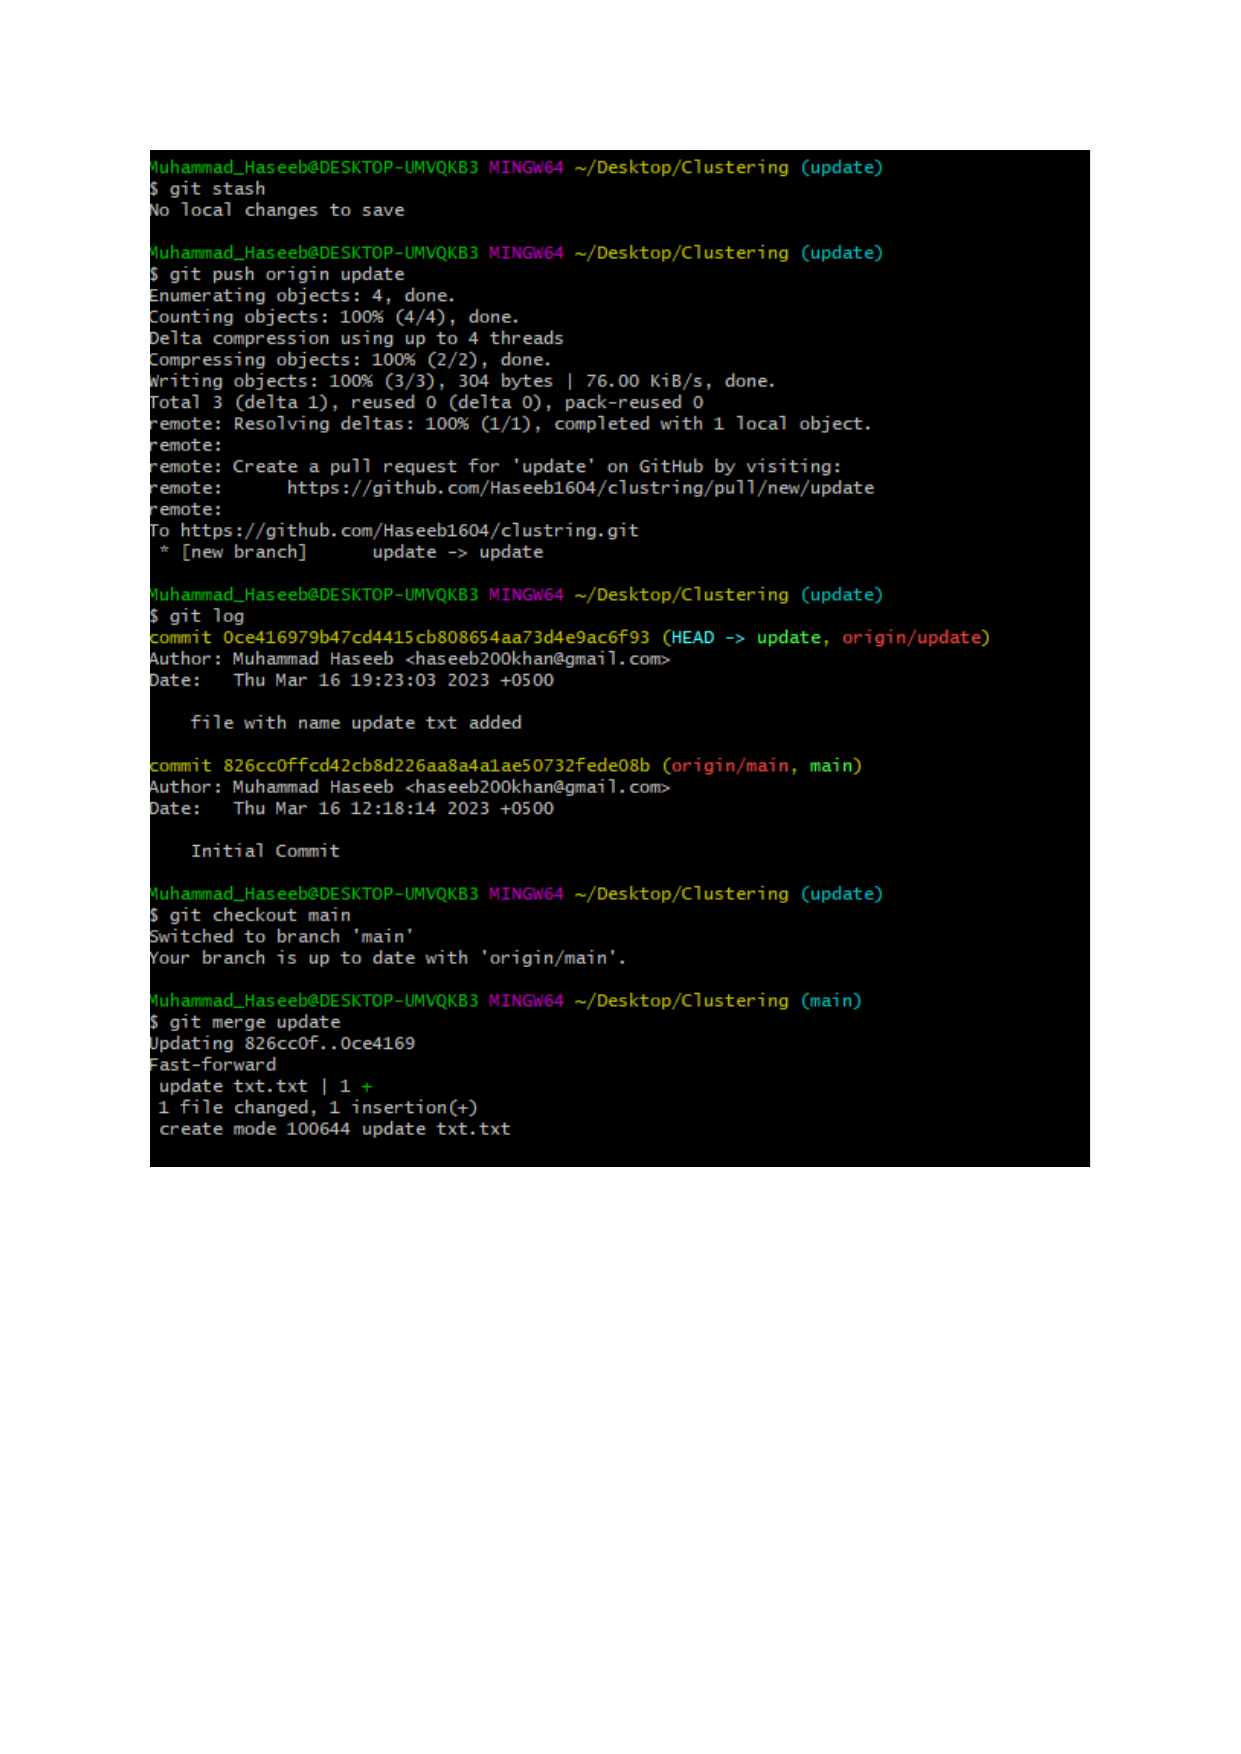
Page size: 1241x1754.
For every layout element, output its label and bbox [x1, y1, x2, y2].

picture [150, 150, 1091, 1167]
